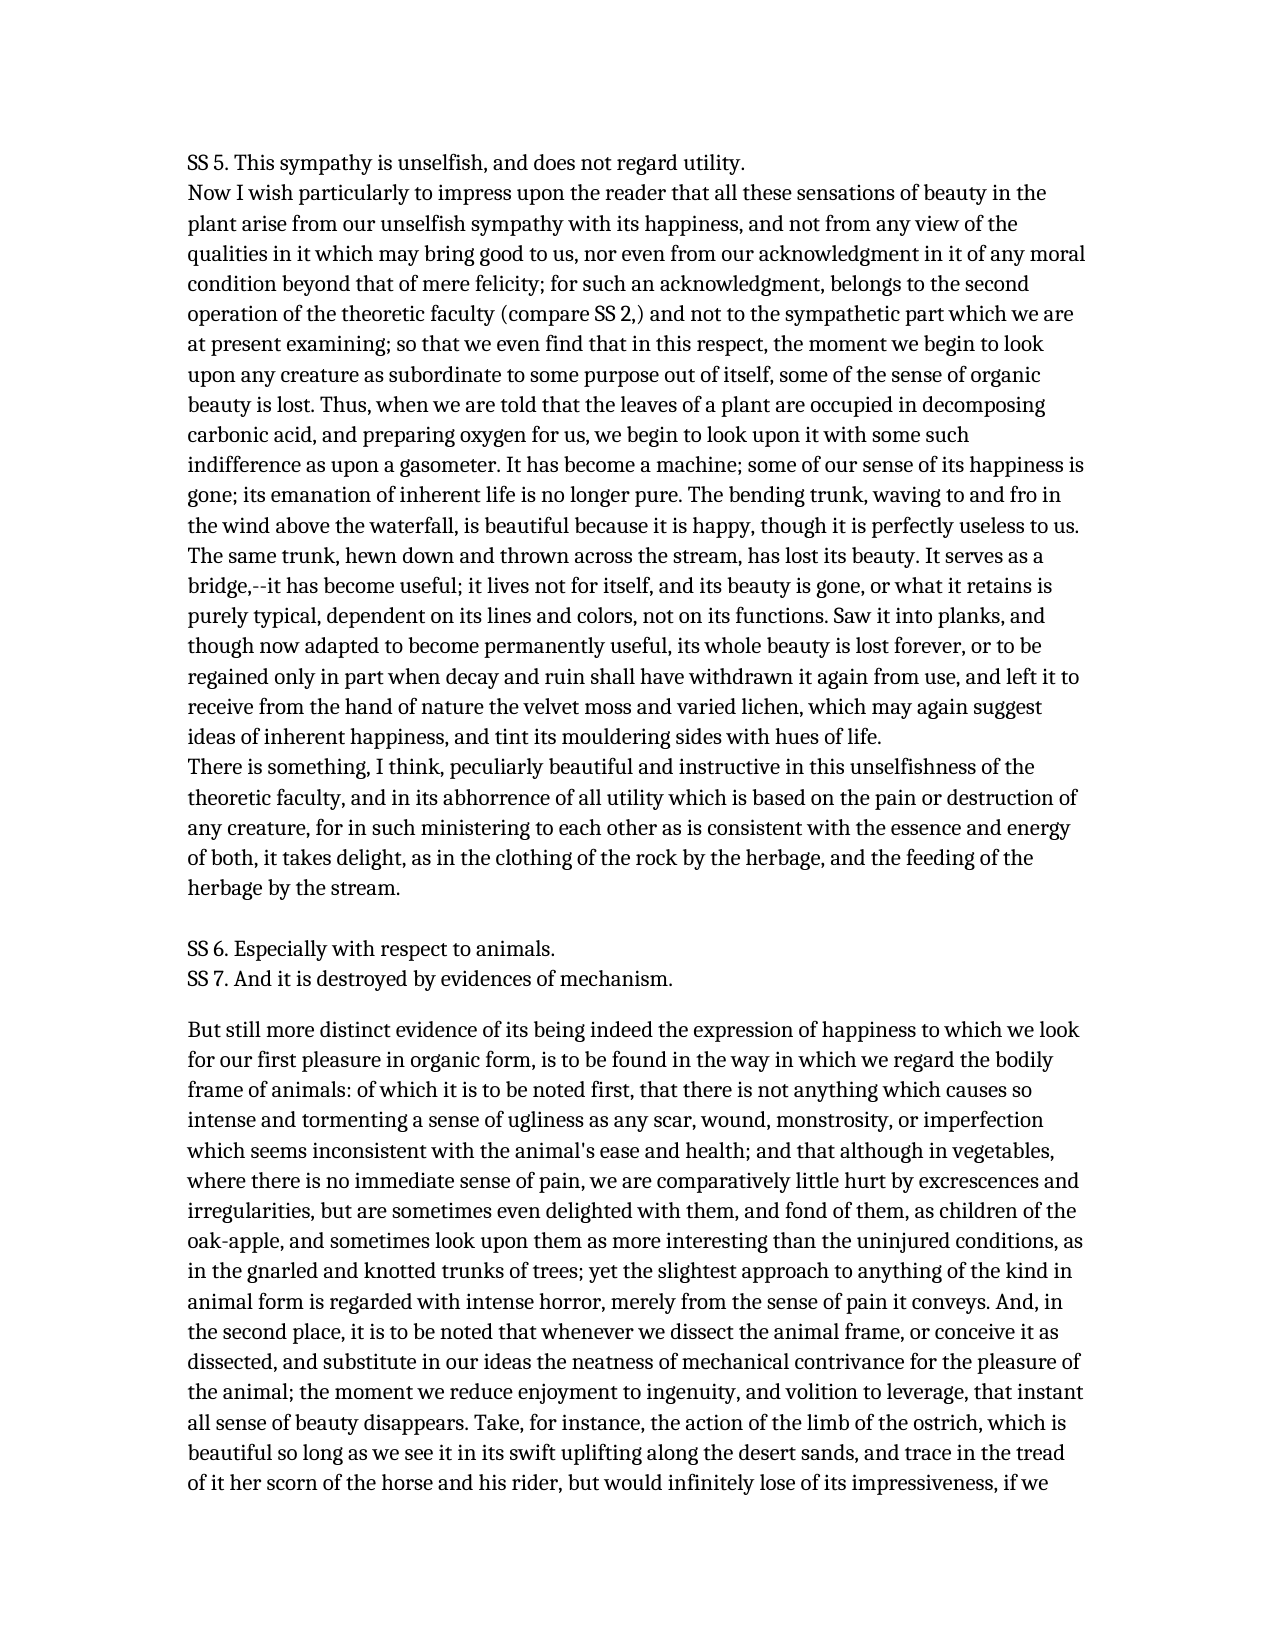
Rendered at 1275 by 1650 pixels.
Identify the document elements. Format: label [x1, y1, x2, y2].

text [187, 1017, 1087, 1496]
text [187, 150, 1087, 992]
